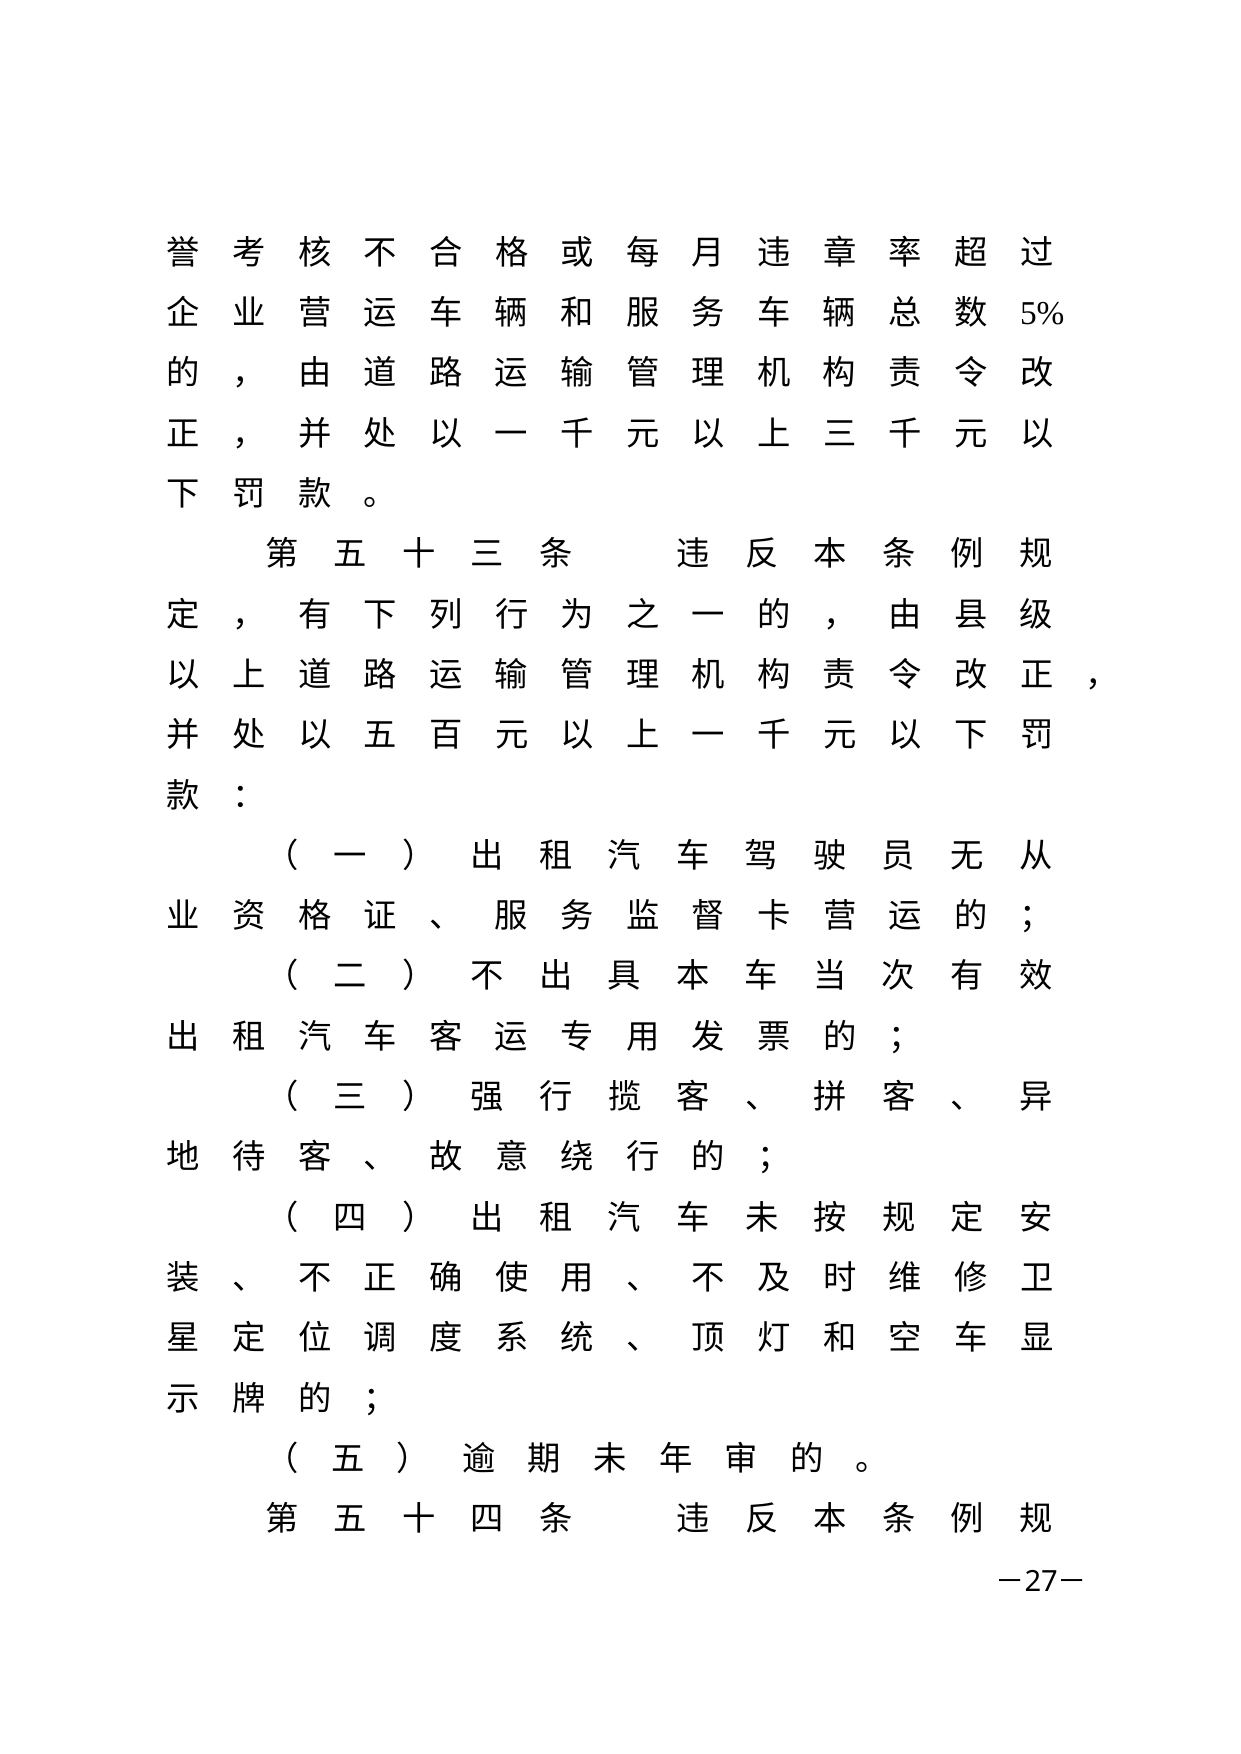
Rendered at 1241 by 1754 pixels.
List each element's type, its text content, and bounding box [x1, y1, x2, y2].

text 第五十四条 违反本条例规定，有下列行为之一的，由县级以上道路运输管理机构责令改正，拒不改正的，处以五十元以上二百元以下罚款： [167, 1486, 1085, 1546]
text 第五十二条 出租汽车客运经营企业、服务企业服务质量信誉考核不合格或每月违章率超过企业营运车辆和服务车辆总数5%的，由道路运输管理机构责令改正，并处以一千元以上三千元以下罚款。 [167, 219, 1085, 521]
text （三）强行揽客、拼客、异地待客、故意绕行的； [167, 1064, 1085, 1184]
text （一）出租汽车驾驶员无从业资格证、服务监督卡营运的； [167, 823, 1085, 943]
text （四）出租汽车未按规定安装、不正确使用、不及时维修卫星定位调度系统、顶灯和空车显示牌的； [167, 1184, 1085, 1426]
text （五）逾期未年审的。 [167, 1426, 1085, 1486]
text 第五十三条 违反本条例规定，有下列行为之一的，由县级以上道路运输管理机构责令改正，并处以五百元以上一千元以下罚款： [167, 521, 1085, 823]
text （二）不出具本车当次有效出租汽车客运专用发票的； [167, 943, 1085, 1064]
